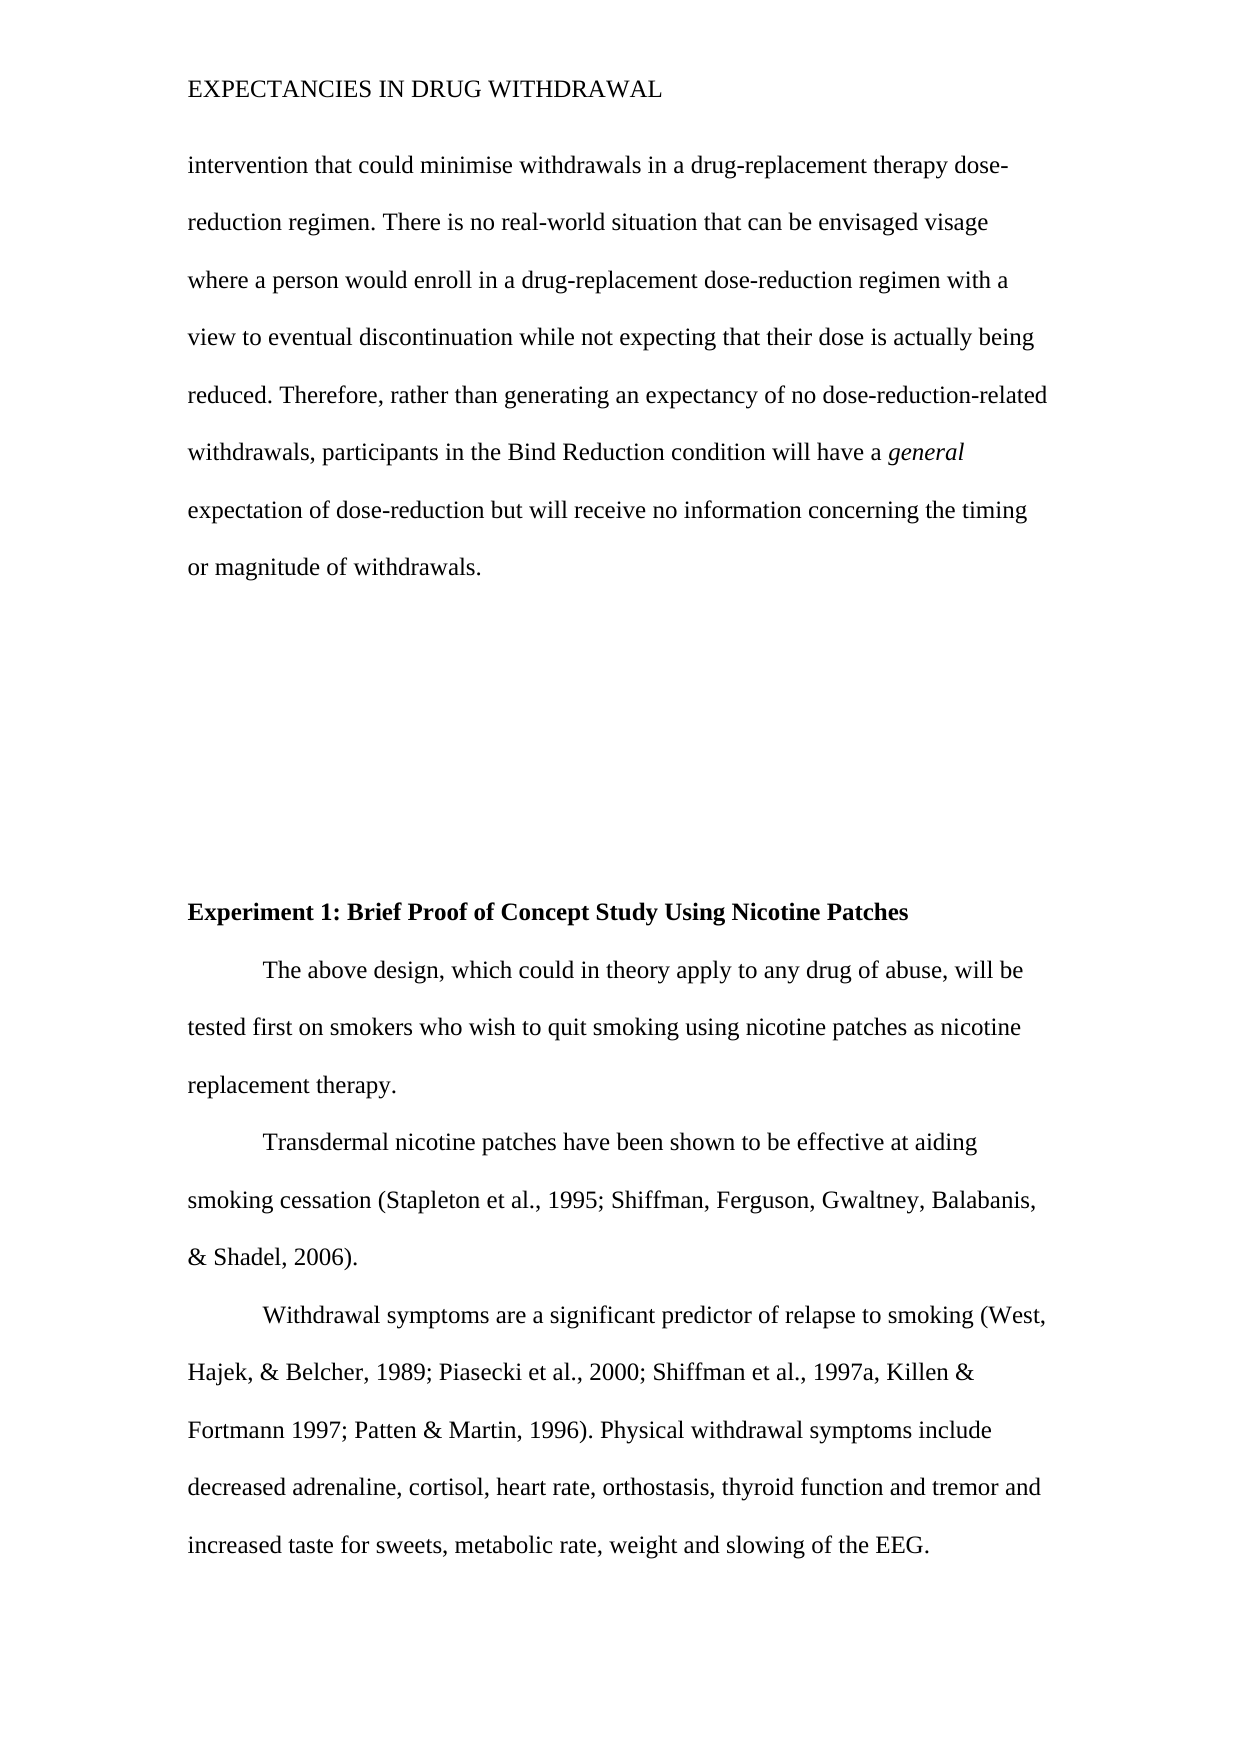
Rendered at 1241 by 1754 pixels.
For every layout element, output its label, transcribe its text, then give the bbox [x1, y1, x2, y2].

text Transdermal nicotine patches have been shown to be effective at aiding smoking cessation (Stapleton et al., 1995; Shiffman, Ferguson, Gwaltney, Balabanis, & Shadel, 2006). [187, 1127, 1053, 1271]
text The above design, which could in theory apply to any drug of abuse, will be tested first on smokers who wish to quit smoking using nicotine patches as nicotine replacement therapy. [187, 955, 1053, 1099]
text Experiment 1: Brief Proof of Concept Study Using Nicotine Patches [187, 897, 1053, 926]
